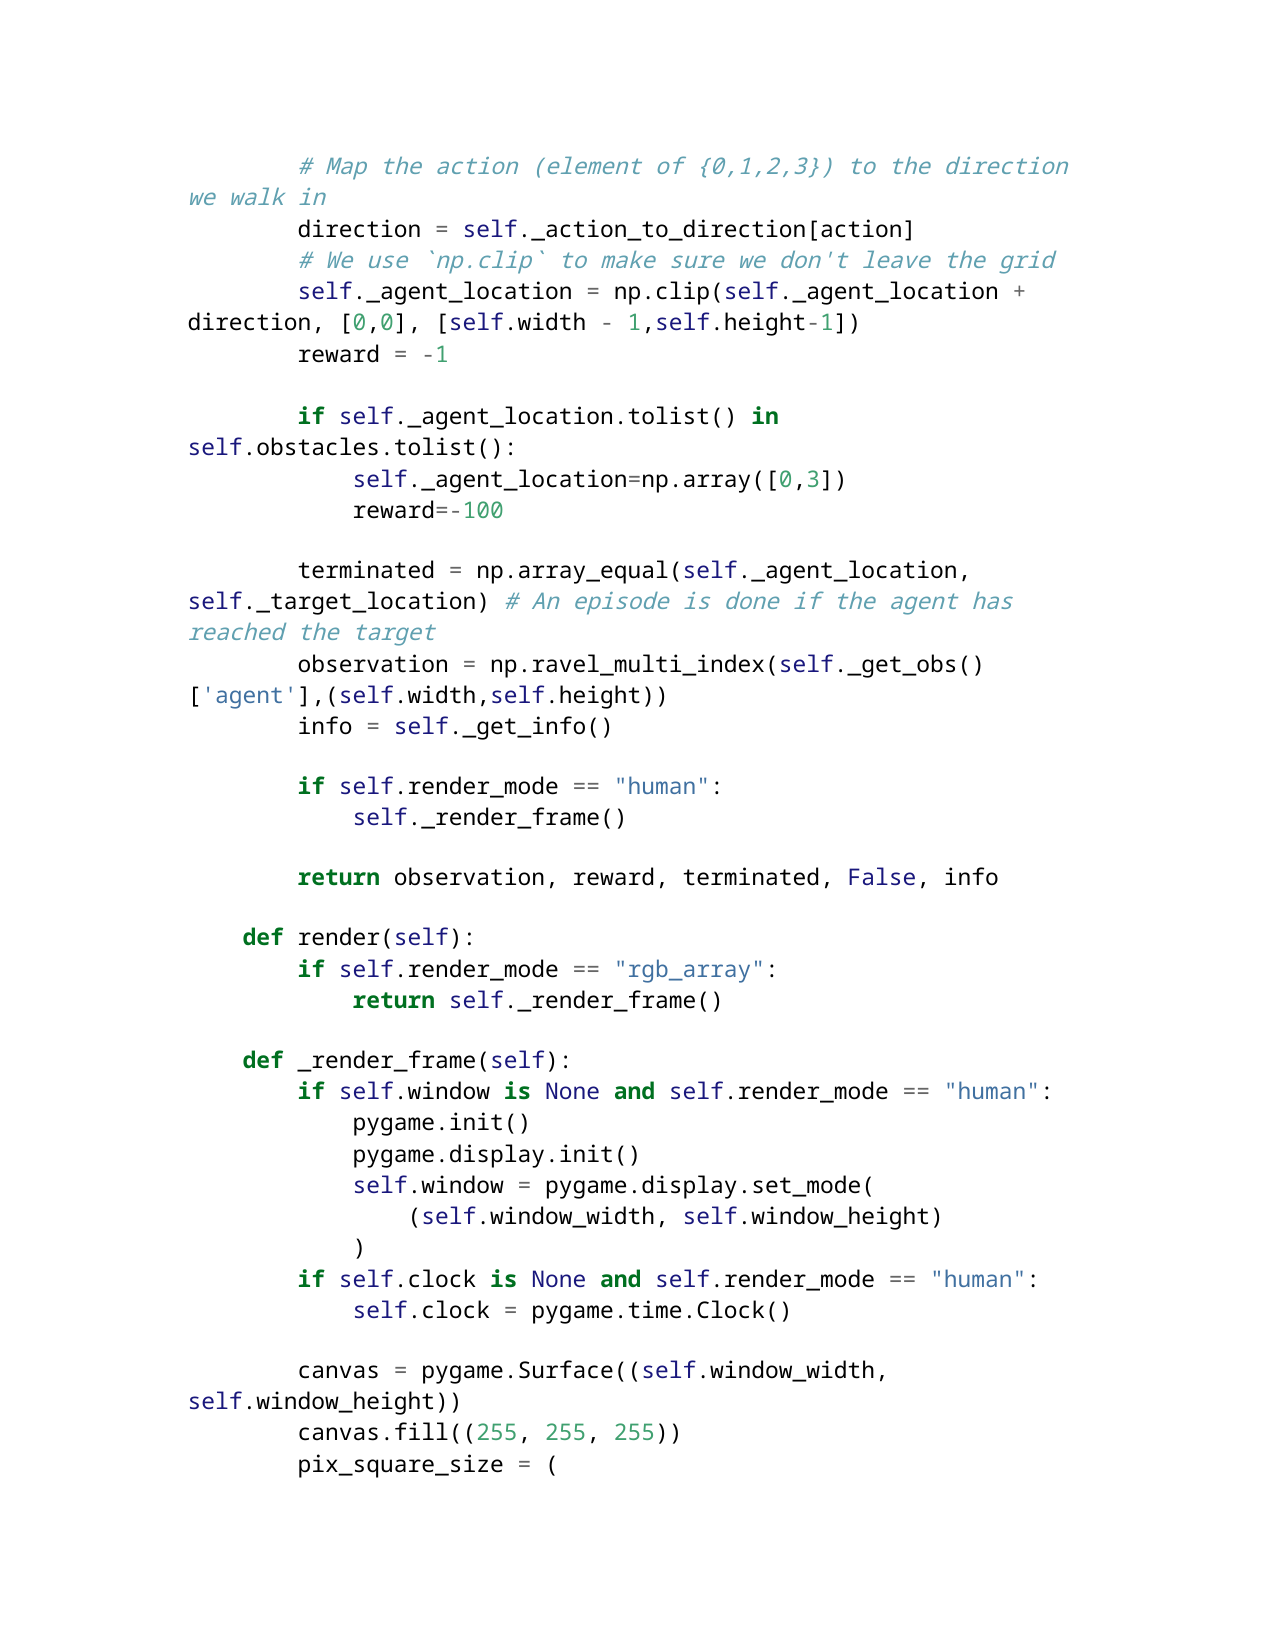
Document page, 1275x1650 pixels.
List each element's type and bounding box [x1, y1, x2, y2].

text [187, 150, 1087, 1479]
